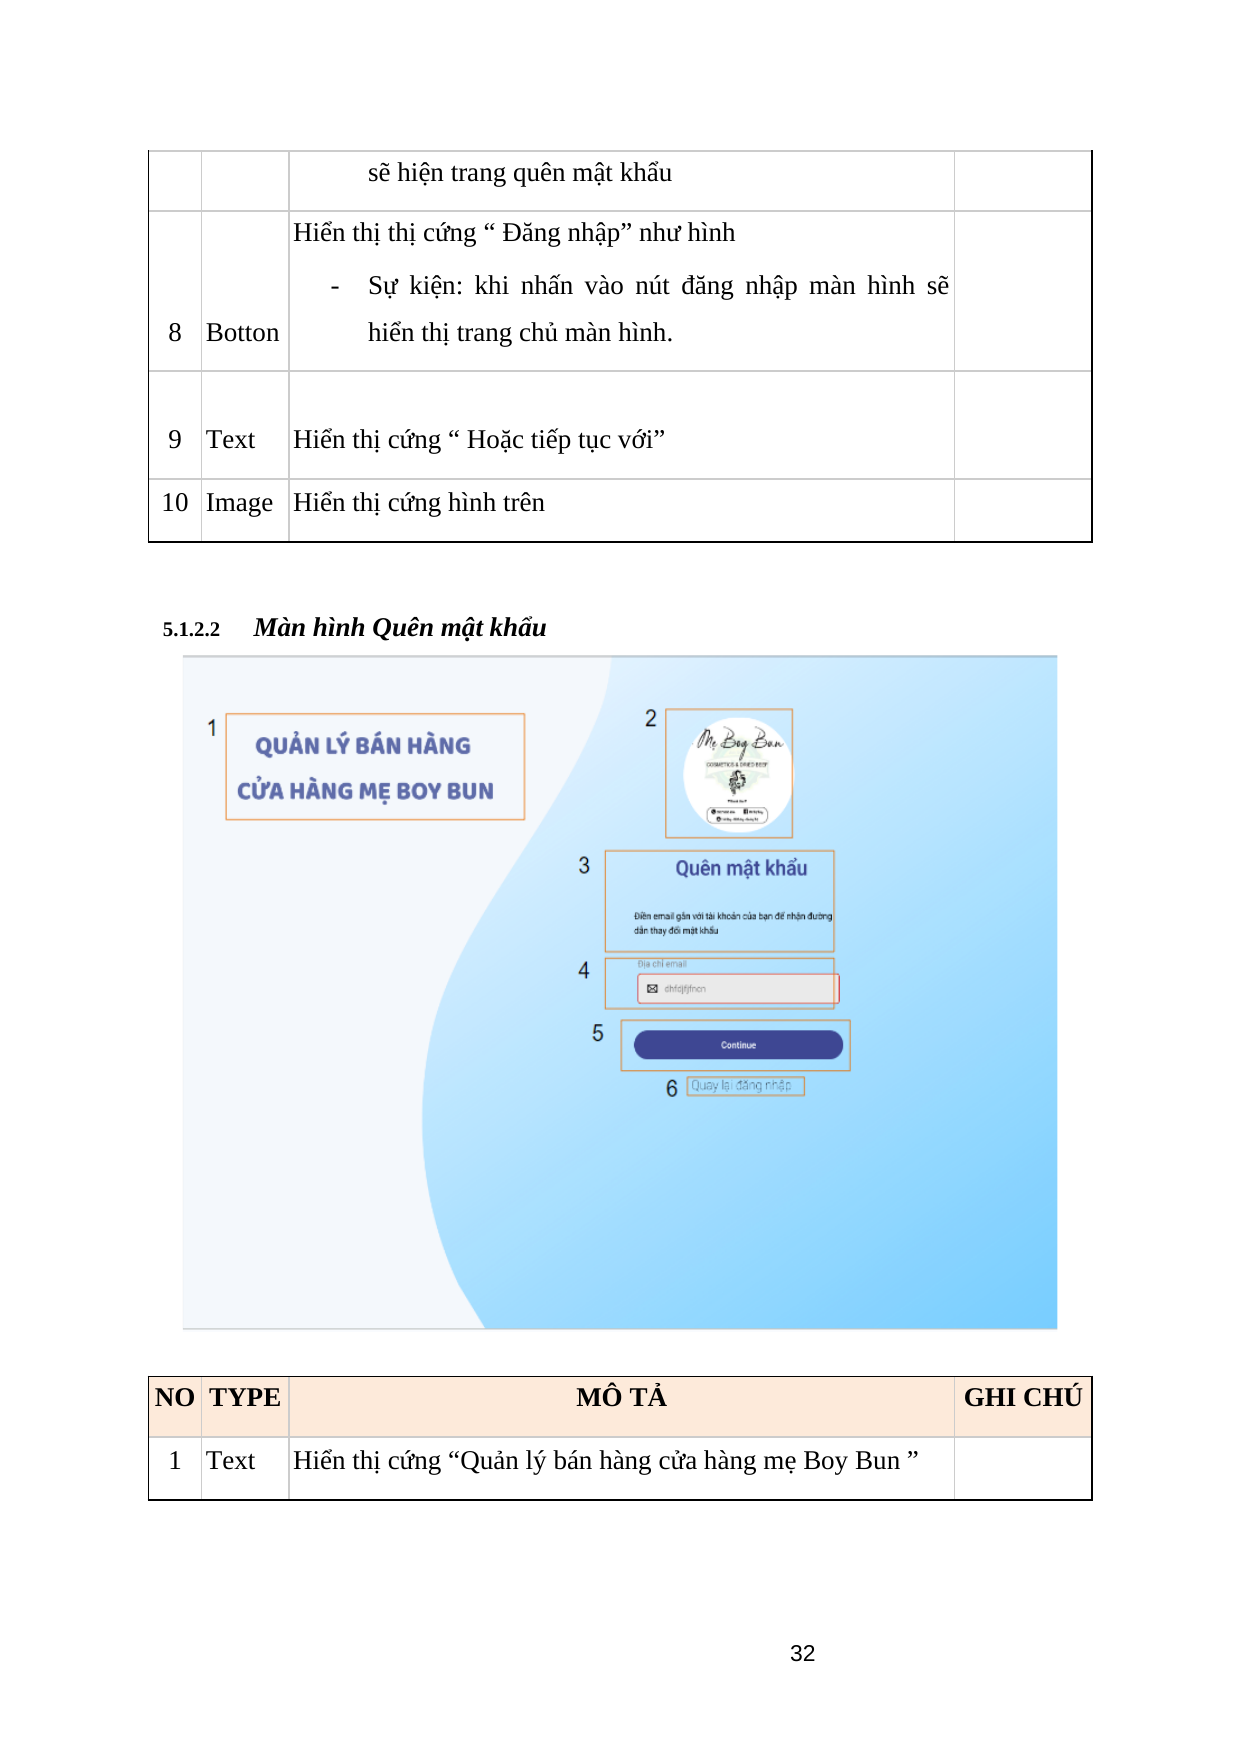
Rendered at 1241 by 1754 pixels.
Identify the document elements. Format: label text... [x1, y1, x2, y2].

picture [182, 655, 1058, 1332]
subtitle Màn hình Quên mật khẩu [163, 611, 1090, 642]
